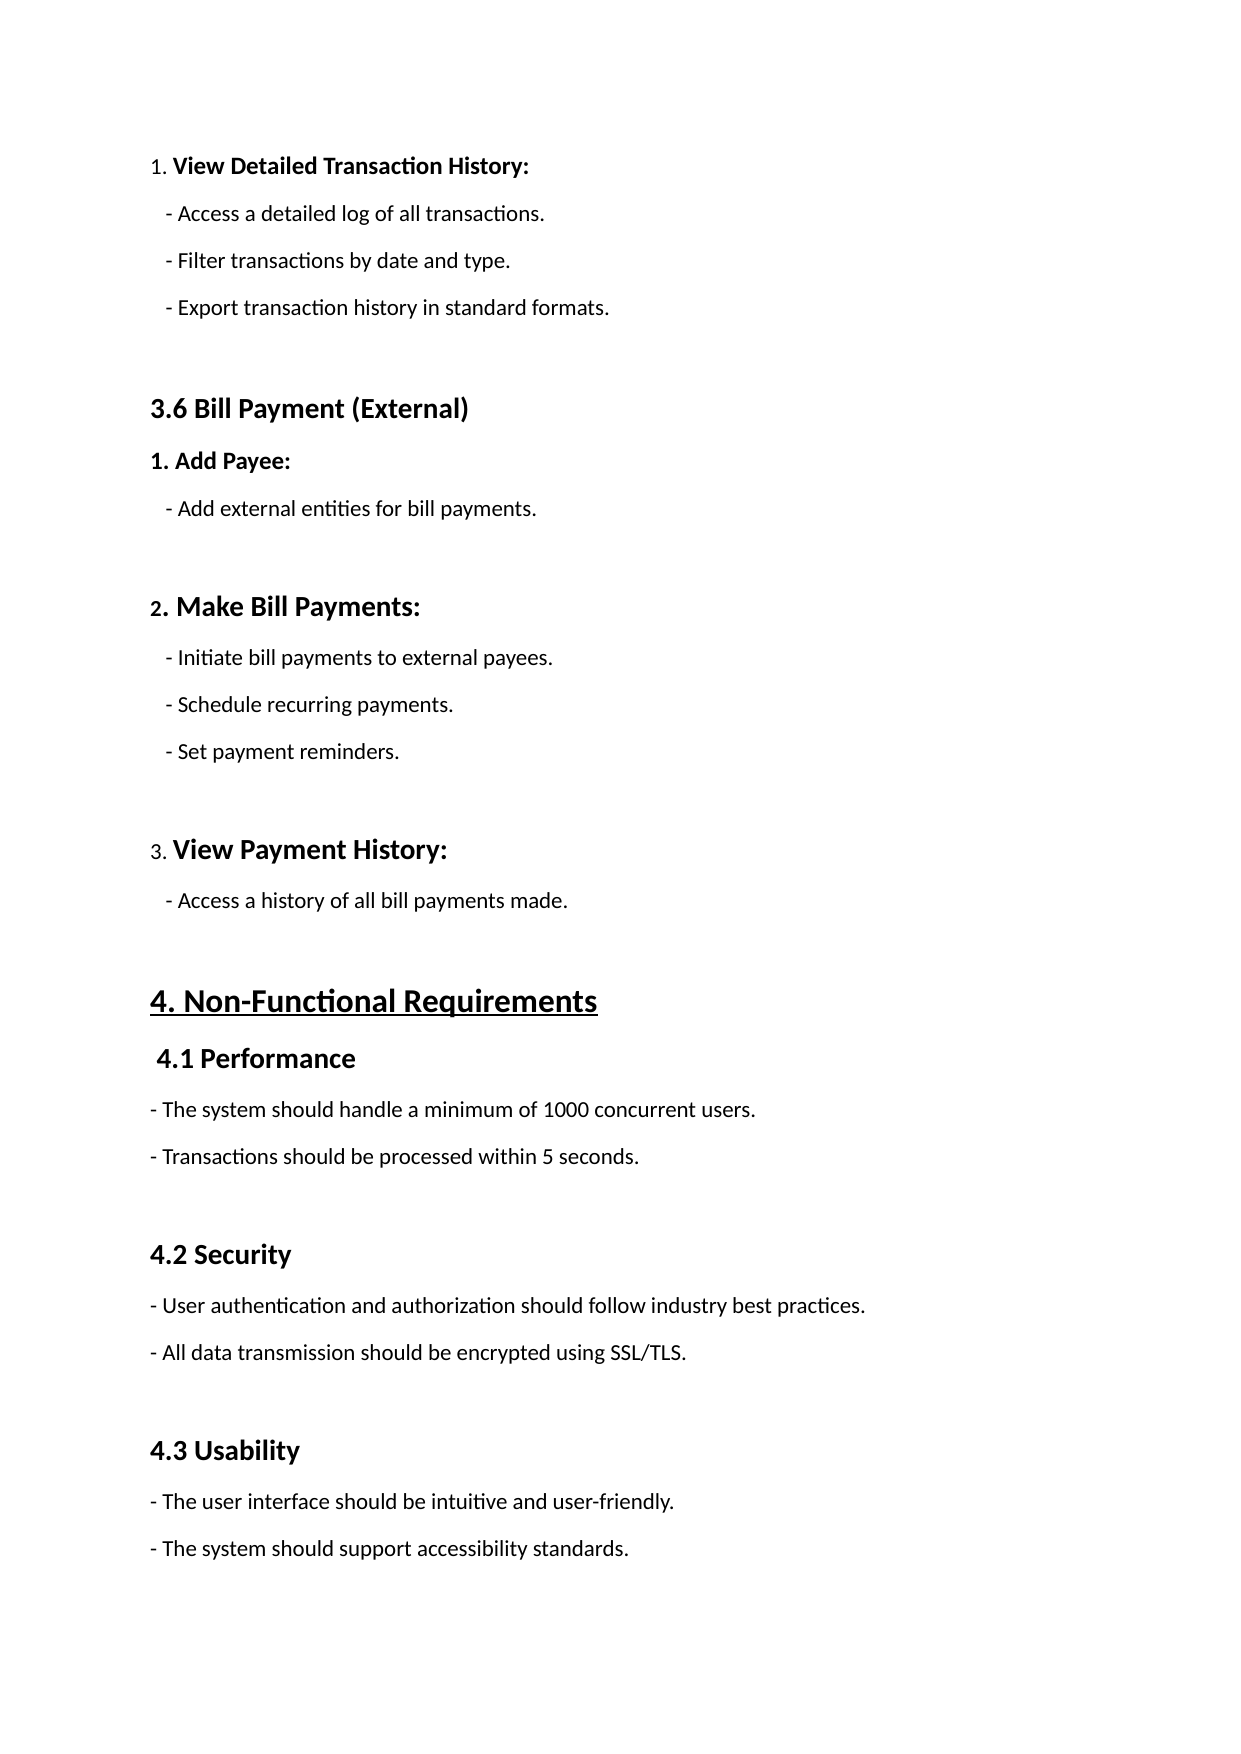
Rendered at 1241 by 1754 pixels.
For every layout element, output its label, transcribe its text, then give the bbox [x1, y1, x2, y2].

text - Access a history of all bill payments made. [150, 886, 1090, 914]
text 4. Non-Functional Requirements [150, 980, 1090, 1020]
text - User authentication and authorization should follow industry best practices. [150, 1291, 1090, 1319]
text - All data transmission should be encrypted using SSL/TLS. [150, 1338, 1090, 1366]
text 1. Add Payee: [150, 445, 1090, 475]
text 1. View Detailed Transaction History: [150, 150, 1090, 181]
text - The system should handle a minimum of 1000 concurrent users. [150, 1095, 1090, 1123]
text 4.3 Usability [150, 1432, 1090, 1467]
text 2. Make Bill Payments: [150, 588, 1090, 624]
text - Add external entities for bill payments. [150, 494, 1090, 522]
text - Access a detailed log of all transactions. [150, 199, 1090, 228]
text 4.1 Performance [150, 1040, 1090, 1076]
text - Transactions should be processed within 5 seconds. [150, 1142, 1090, 1170]
text - The system should support accessibility standards. [150, 1534, 1090, 1562]
text - Filter transactions by date and type. [150, 246, 1090, 274]
text - Schedule recurring payments. [150, 690, 1090, 718]
text 4.2 Security [150, 1236, 1090, 1272]
text - Export transaction history in standard formats. [150, 293, 1090, 321]
text 3.6 Bill Payment (External) [150, 390, 1090, 425]
text - Set payment reminders. [150, 737, 1090, 765]
text - The user interface should be intuitive and user-friendly. [150, 1487, 1090, 1515]
text - Initiate bill payments to external payees. [150, 643, 1090, 671]
text 3. View Payment History: [150, 831, 1090, 866]
